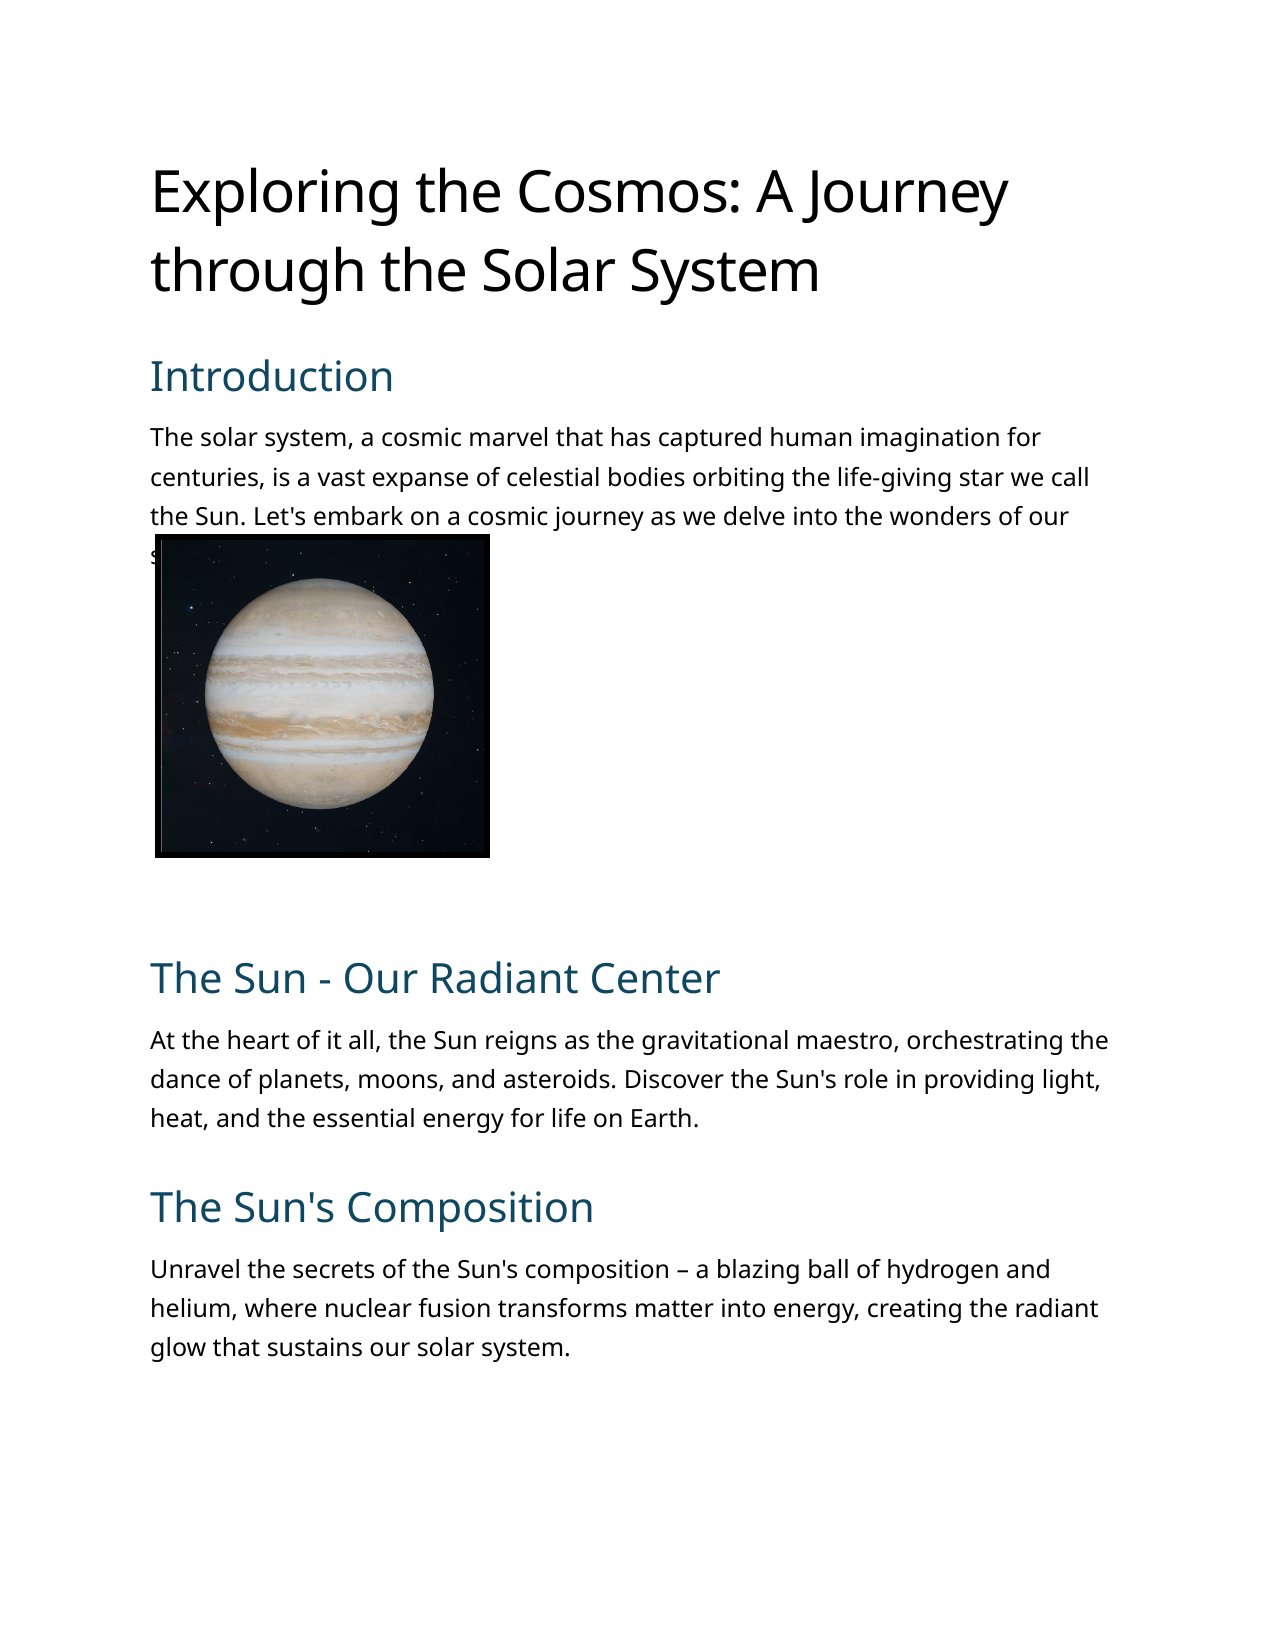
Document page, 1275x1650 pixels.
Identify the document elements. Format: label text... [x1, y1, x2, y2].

subtitle The Sun - Our Radiant Center [150, 949, 1125, 1006]
subtitle The Sun's Composition [150, 1178, 1125, 1234]
text The solar system, a cosmic marvel that has captured human imagination for centuries, is a vast expanse of celestial bodies orbiting the life-giving star we call the Sun. Let's embark on a cosmic journey as we delve into the wonders of our solar neighborhood. [150, 420, 1125, 572]
title Exploring the Cosmos: A Journey through the Solar System [150, 150, 1125, 309]
picture [161, 540, 484, 852]
text At the heart of it all, the Sun reigns as the gravitational maestro, orchestrating the dance of planets, moons, and asteroids. Discover the Sun's role in providing light, heat, and the essential energy for life on Earth. [150, 1023, 1125, 1135]
text Unravel the secrets of the Sun's composition – a blazing ball of hydrogen and helium, where nuclear fusion transforms matter into energy, creating the radiant glow that sustains our solar system. [150, 1251, 1125, 1364]
subtitle Introduction [150, 346, 1125, 403]
